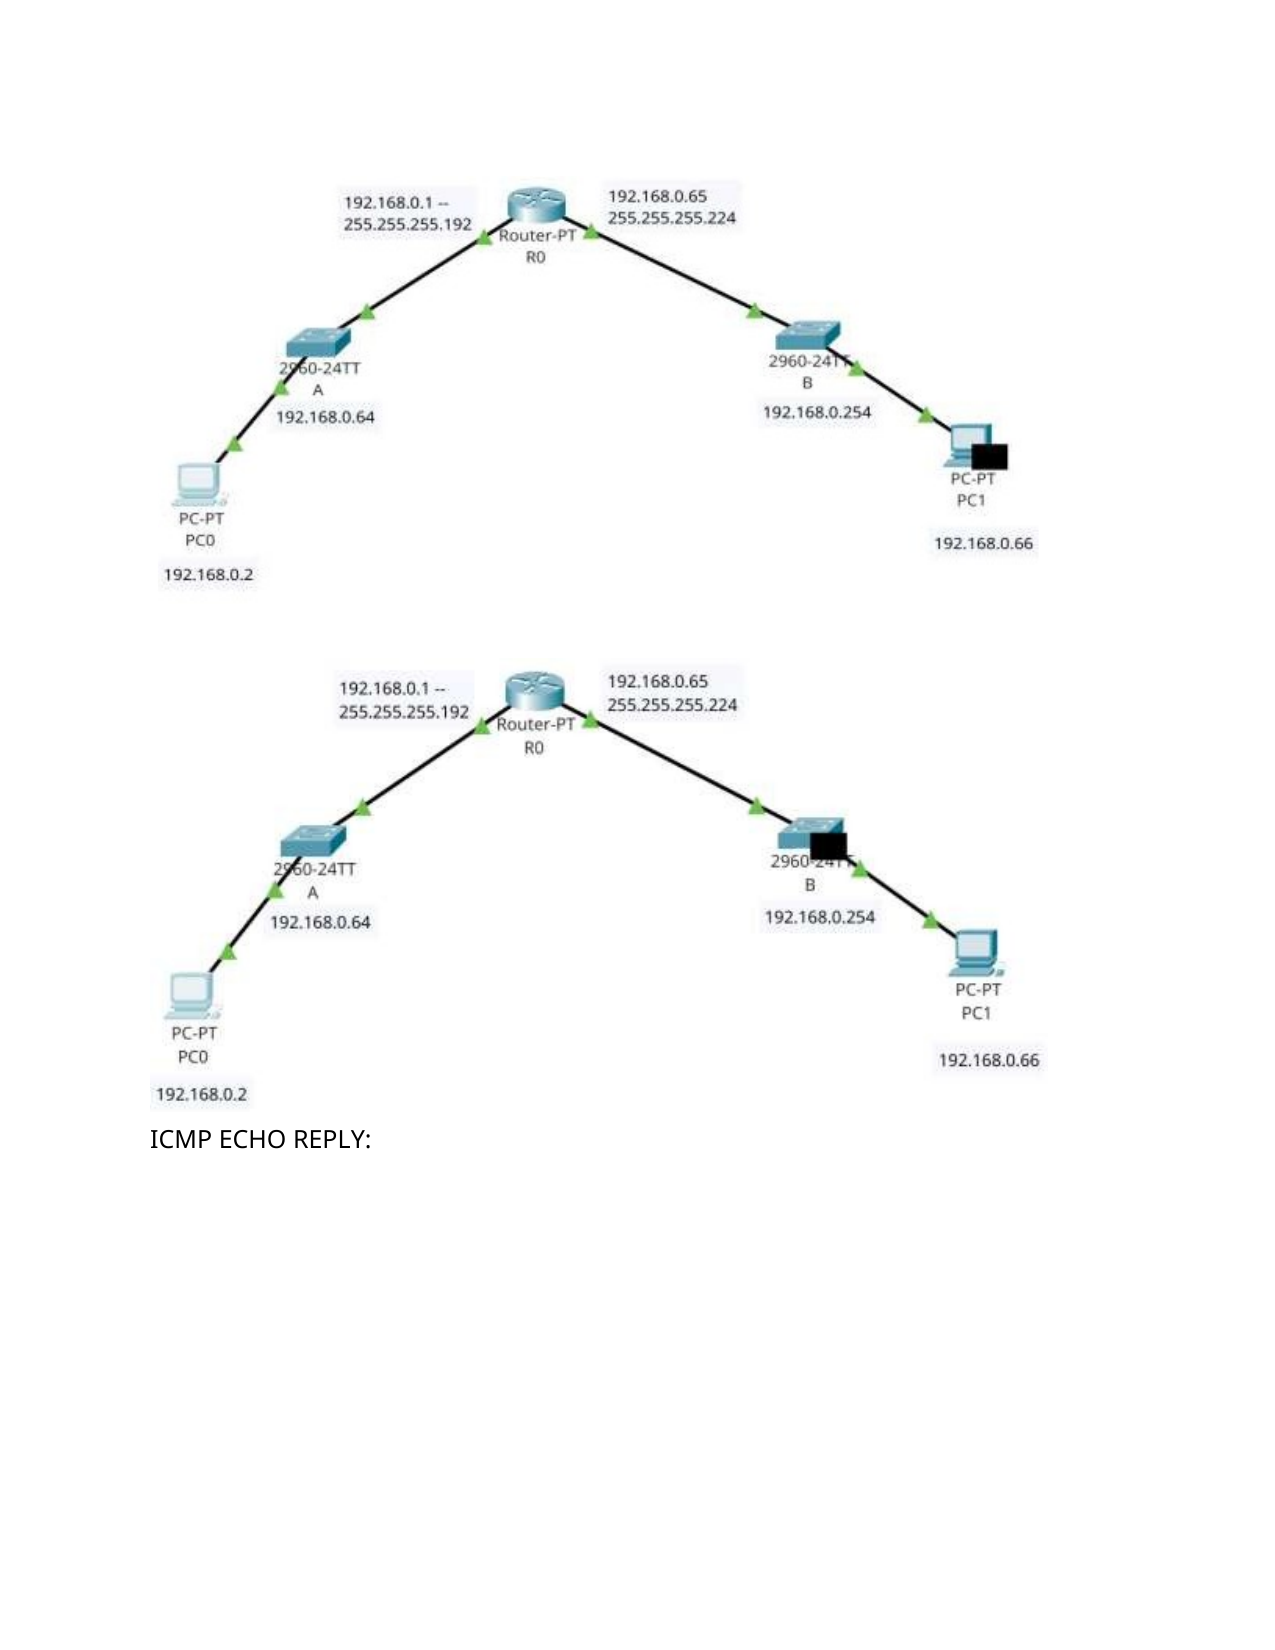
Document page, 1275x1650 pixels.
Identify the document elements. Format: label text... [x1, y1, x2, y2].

picture [150, 658, 1048, 1112]
picture [157, 176, 1039, 604]
